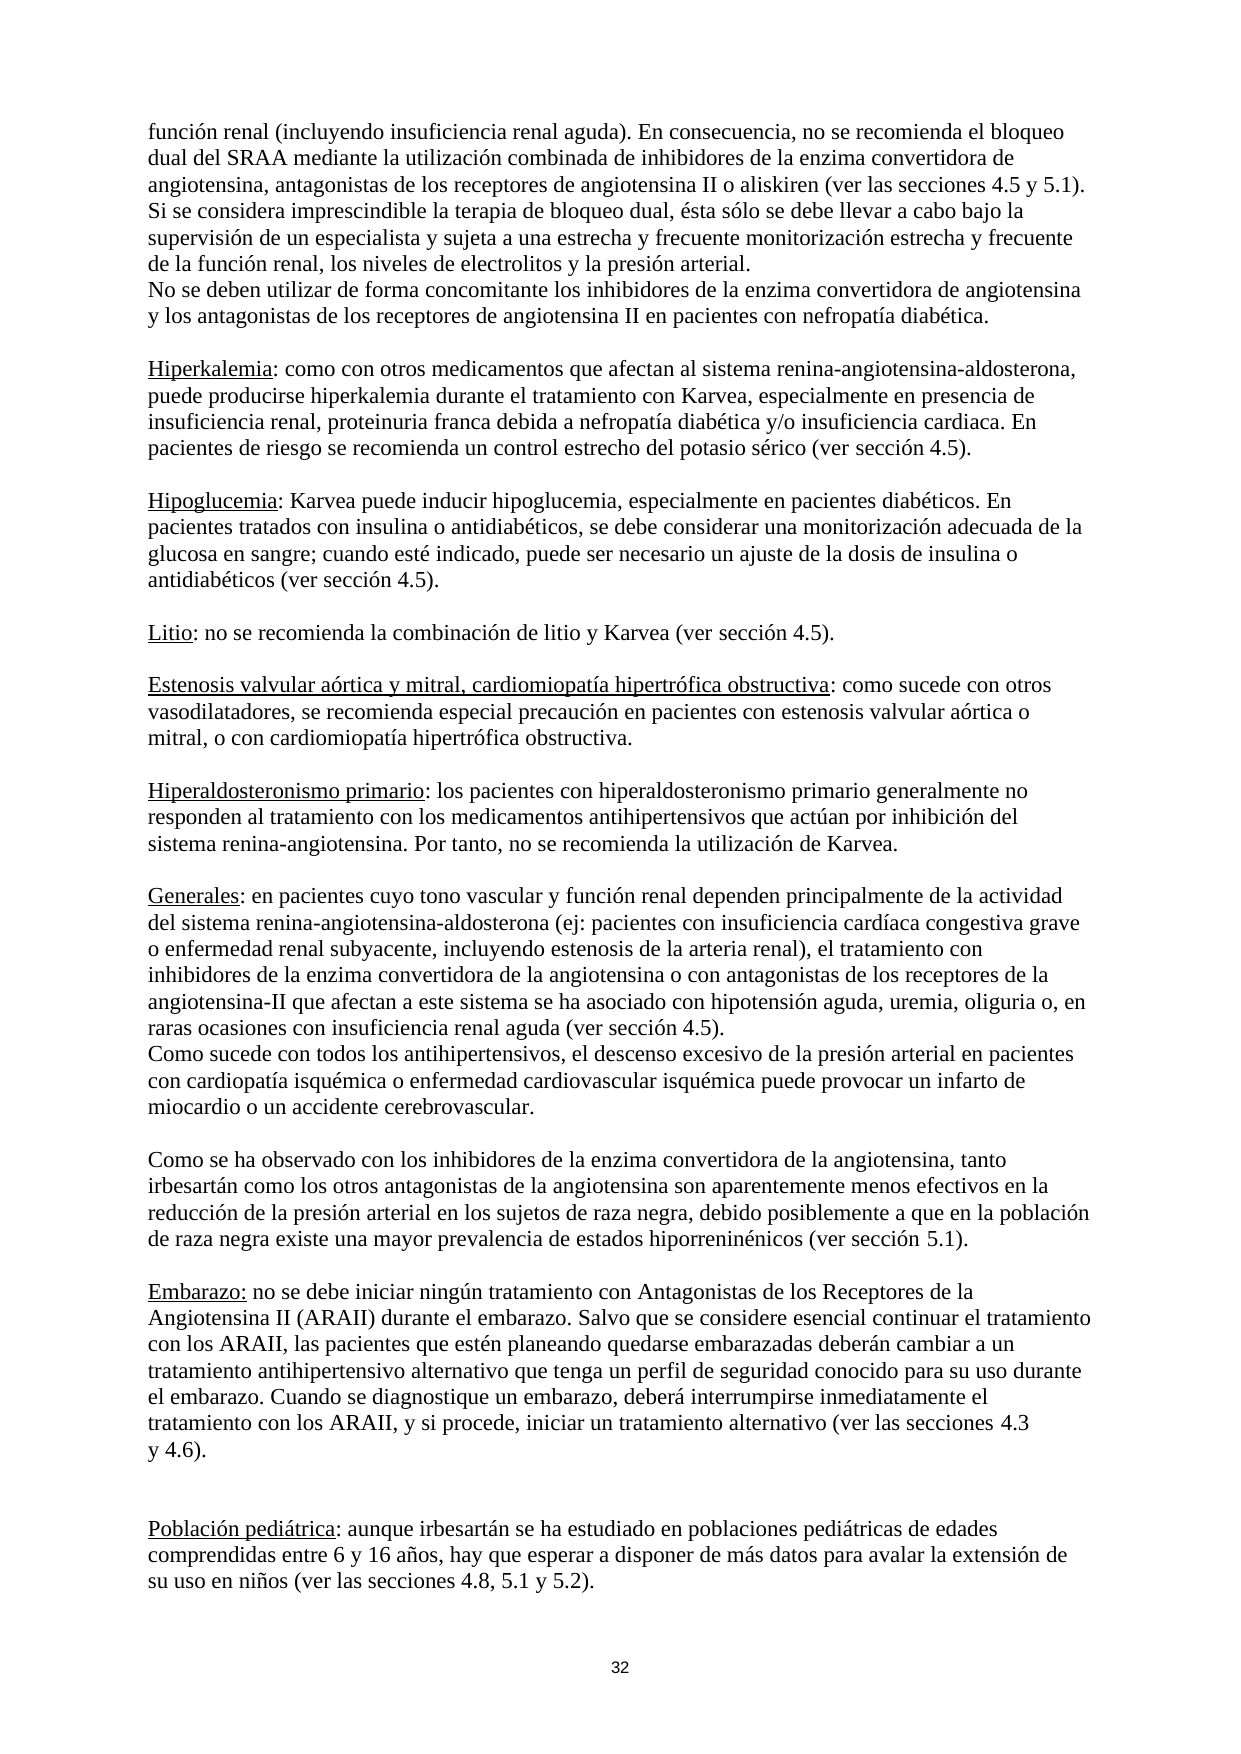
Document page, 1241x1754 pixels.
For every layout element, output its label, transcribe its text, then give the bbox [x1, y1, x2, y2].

text Embarazo: no se debe iniciar ningún tratamiento con Antagonistas de los Receptores de la Angiotensina II (ARAII) durante el embarazo. Salvo que se considere esencial continuar el tratamiento con los ARAII, las pacientes que estén planeando quedarse embarazadas deberán cambiar a un tratamiento antihipertensivo alternativo que tenga un perfil de seguridad conocido para su uso durante el embarazo. Cuando se diagnostique un embarazo, deberá interrumpirse inmediatamente el tratamiento con los ARAII, y si procede, iniciar un tratamiento alternativo (ver las secciones 4.3 y 4.6). [148, 1278, 1093, 1462]
text Como se ha observado con los inhibidores de la enzima convertidora de la angiotensina, tanto irbesartán como los otros antagonistas de la angiotensina son aparentemente menos efectivos en la reducción de la presión arterial en los sujetos de raza negra, debido posiblemente a que en la población de raza negra existe una mayor prevalencia de estados hiporreninénicos (ver sección 5.1). [148, 1146, 1093, 1251]
text Como sucede con todos los antihipertensivos, el descenso excesivo de la presión arterial en pacientes con cardiopatía isquémica o enfermedad cardiovascular isquémica puede provocar un infarto de miocardio o un accidente cerebrovascular. [148, 1041, 1093, 1119]
text Hiperkalemia: como con otros medicamentos que afectan al sistema renina-angiotensina-aldosterona, puede producirse hiperkalemia durante el tratamiento con Karvea, especialmente en presencia de insuficiencia renal, proteinuria franca debida a nefropatía diabética y/o insuficiencia cardiaca. En pacientes de riesgo se recomienda un control estrecho del potasio sérico (ver sección 4.5). [148, 355, 1093, 461]
text Estenosis valvular aórtica y mitral, cardiomiopatía hipertrófica obstructiva: como sucede con otros vasodilatadores, se recomienda especial precaución en pacientes con estenosis valvular aórtica o mitral, o con cardiomiopatía hipertrófica obstructiva. [148, 672, 1093, 751]
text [148, 118, 1093, 197]
text No se deben utilizar de forma concomitante los inhibidores de la enzima convertidora de angiotensina y los antagonistas de los receptores de angiotensina II en pacientes con nefropatía diabética. [148, 276, 1093, 329]
text Litio: no se recomienda la combinación de litio y Karvea (ver sección 4.5). [148, 619, 1093, 645]
text Población pediátrica: aunque irbesartán se ha estudiado en poblaciones pediátricas de edades comprendidas entre 6 y 16 años, hay que esperar a disponer de más datos para avalar la extensión de su uso en niños (ver las secciones 4.8, 5.1 y 5.2). [148, 1515, 1093, 1594]
text Generales: en pacientes cuyo tono vascular y función renal dependen principalmente de la actividad del sistema renina-angiotensina-aldosterona (ej: pacientes con insuficiencia cardíaca congestiva grave o enfermedad renal subyacente, incluyendo estenosis de la arteria renal), el tratamiento con inhibidores de la enzima convertidora de la angiotensina o con antagonistas de los receptores de la angiotensina-II que afectan a este sistema se ha asociado con hipotensión aguda, uremia, oliguria o, en raras ocasiones con insuficiencia renal aguda (ver sección 4.5). [148, 882, 1093, 1041]
text Si se considera imprescindible la terapia de bloqueo dual, ésta sólo se debe llevar a cabo bajo la supervisión de un especialista y sujeta a una estrecha y frecuente monitorización estrecha y frecuente de la función renal, los niveles de electrolitos y la presión arterial. [148, 197, 1093, 276]
text Hiperaldosteronismo primario: los pacientes con hiperaldosteronismo primario generalmente no responden al tratamiento con los medicamentos antihipertensivos que actúan por inhibición del sistema renina-angiotensina. Por tanto, no se recomienda la utilización de Karvea. [148, 777, 1093, 856]
text Hipoglucemia: Karvea puede inducir hipoglucemia, especialmente en pacientes diabéticos. En pacientes tratados con insulina o antidiabéticos, se debe considerar una monitorización adecuada de la glucosa en sangre; cuando esté indicado, puede ser necesario un ajuste de la dosis de insulina o antidiabéticos (ver sección 4.5). [148, 487, 1093, 592]
